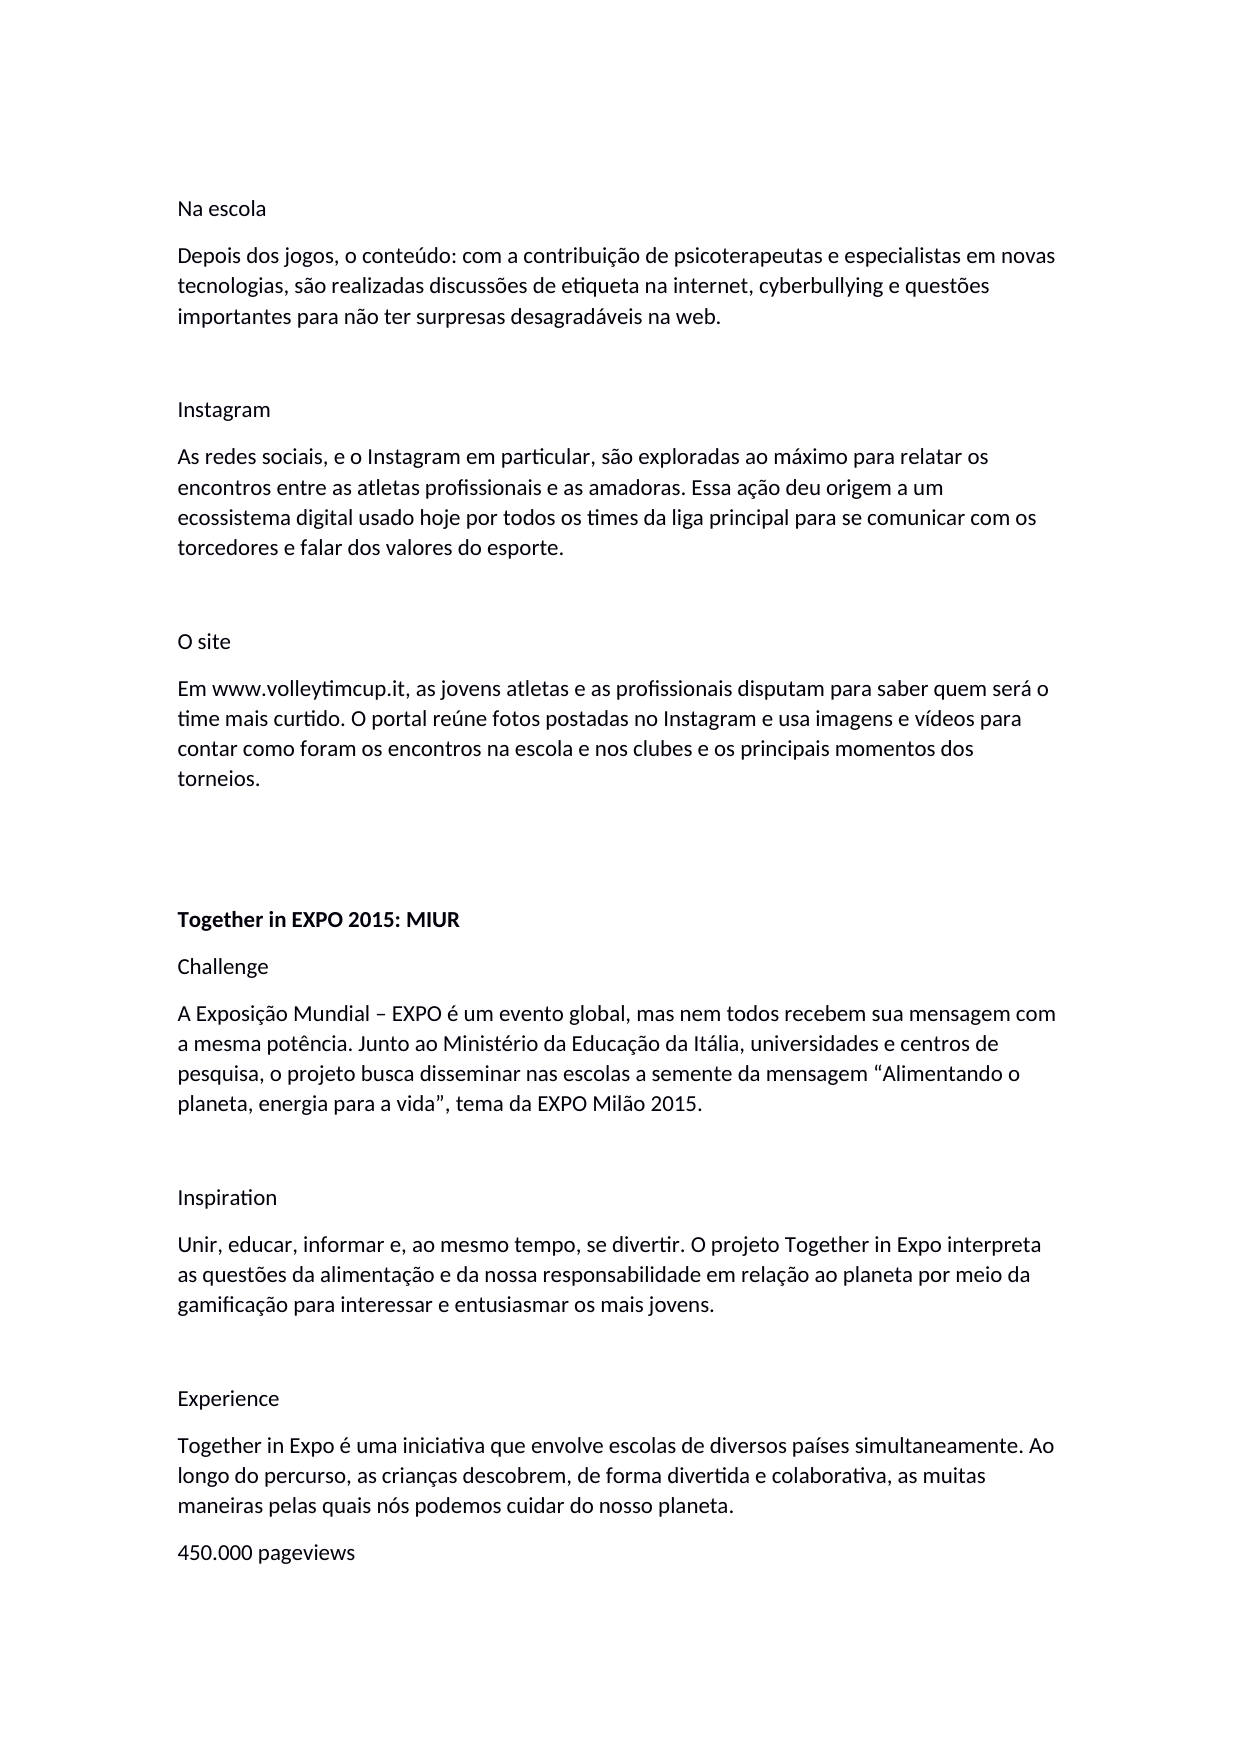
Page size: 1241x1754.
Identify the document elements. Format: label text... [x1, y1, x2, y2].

text Challenge [177, 952, 1063, 980]
text Instagram [177, 396, 1063, 423]
text Unir, educar, informar e, ao mesmo tempo, se divertir. O projeto Together in Expo interpreta as questões da alimentação e da nossa responsabilidade em relação ao planeta por meio da gamificação para interessar e entusiasmar os mais jovens. [177, 1230, 1063, 1318]
text As redes sociais, e o Instagram em particular, são exploradas ao máximo para relatar os encontros entre as atletas profissionais e as amadoras. Essa ação deu origem a um ecossistema digital usado hoje por todos os times da liga principal para se comunicar com os torcedores e falar dos valores do esporte. [177, 442, 1063, 561]
text O site [177, 627, 1063, 655]
text 450.000 pageviews [177, 1538, 1063, 1566]
text Na escola [177, 194, 1063, 222]
text Together in Expo é uma iniciativa que envolve escolas de diversos países simultaneamente. Ao longo do percurso, as crianças descobrem, de forma divertida e colaborativa, as muitas maneiras pelas quais nós podemos cuidar do nosso planeta. [177, 1431, 1063, 1519]
text A Exposição Mundial – EXPO é um evento global, mas nem todos recebem sua mensagem com a mesma potência. Junto ao Ministério da Educação da Itália, universidades e centros de pesquisa, o projeto busca disseminar nas escolas a semente da mensagem “Alimentando o planeta, energia para a vida”, tema da EXPO Milão 2015. [177, 999, 1063, 1117]
text Together in EXPO 2015: MIUR [177, 905, 1063, 933]
text Inspiration [177, 1183, 1063, 1211]
text Experience [177, 1384, 1063, 1412]
text Depois dos jogos, o conteúdo: com a contribuição de psicoterapeutas e especialistas em novas tecnologias, são realizadas discussões de etiqueta na internet, cyberbullying e questões importantes para não ter surpresas desagradáveis na web. [177, 241, 1063, 330]
text Em www.volleytimcup.it, as jovens atletas e as profissionais disputam para saber quem será o time mais curtido. O portal reúne fotos postadas no Instagram e usa imagens e vídeos para contar como foram os encontros na escola e nos clubes e os principais momentos dos torneios. [177, 674, 1063, 792]
